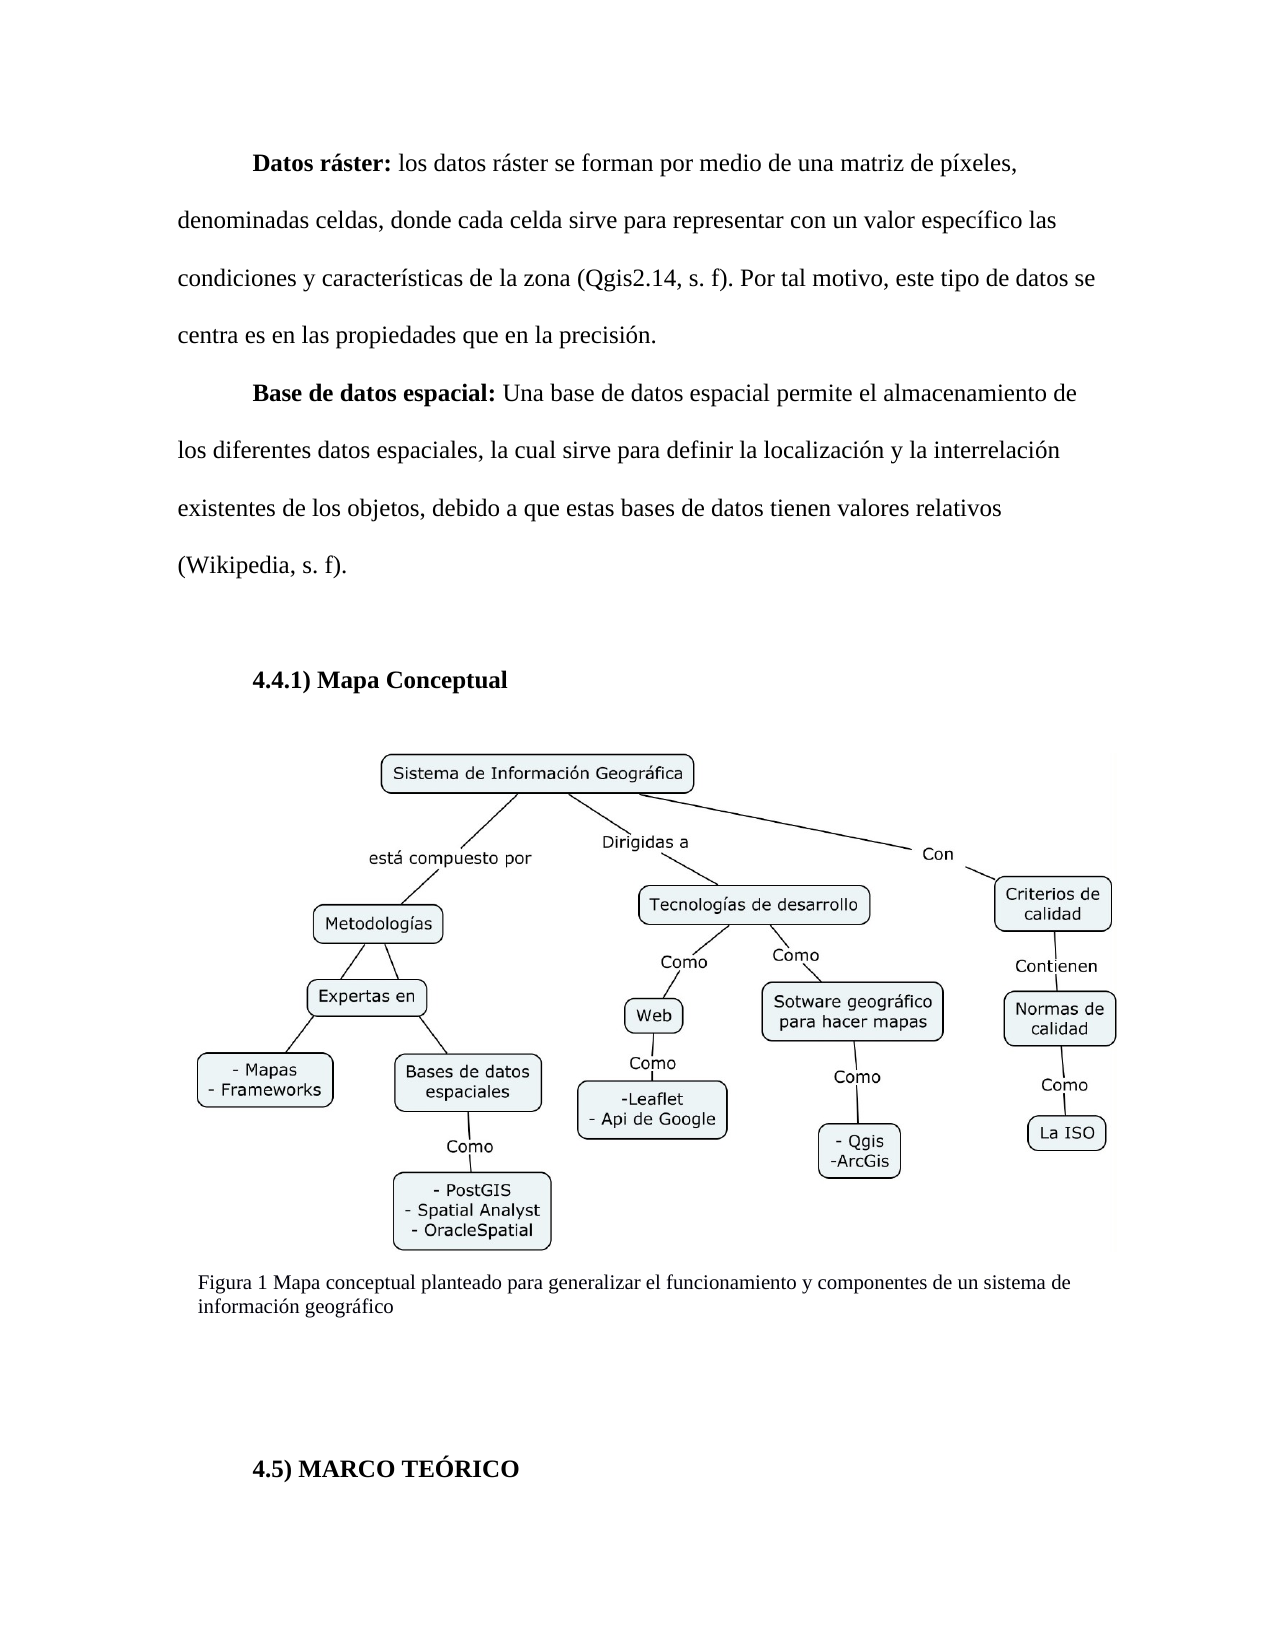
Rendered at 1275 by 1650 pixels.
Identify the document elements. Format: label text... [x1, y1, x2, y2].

text Base de datos espacial: Una base de datos espacial permite el almacenamiento de los diferentes datos espaciales, la cual sirve para definir la localización y la interrelación existentes de los objetos, debido a que estas bases de datos tienen valores relativos (Wikipedia, s. f). [177, 378, 1098, 579]
text 4.5) MARCO TEÓRICO [177, 1454, 1098, 1482]
text Datos ráster: los datos ráster se forman por medio de una matriz de píxeles, denominadas celdas, donde cada celda sirve para representar con un valor específico las condiciones y características de la zona (Qgis2.14, s. f). Por tal motivo, este tipo de datos se centra es en las propiedades que en la precisión. [177, 148, 1098, 349]
picture [195, 753, 1117, 1252]
text 4.4.1) Mapa Conceptual [177, 665, 1098, 694]
